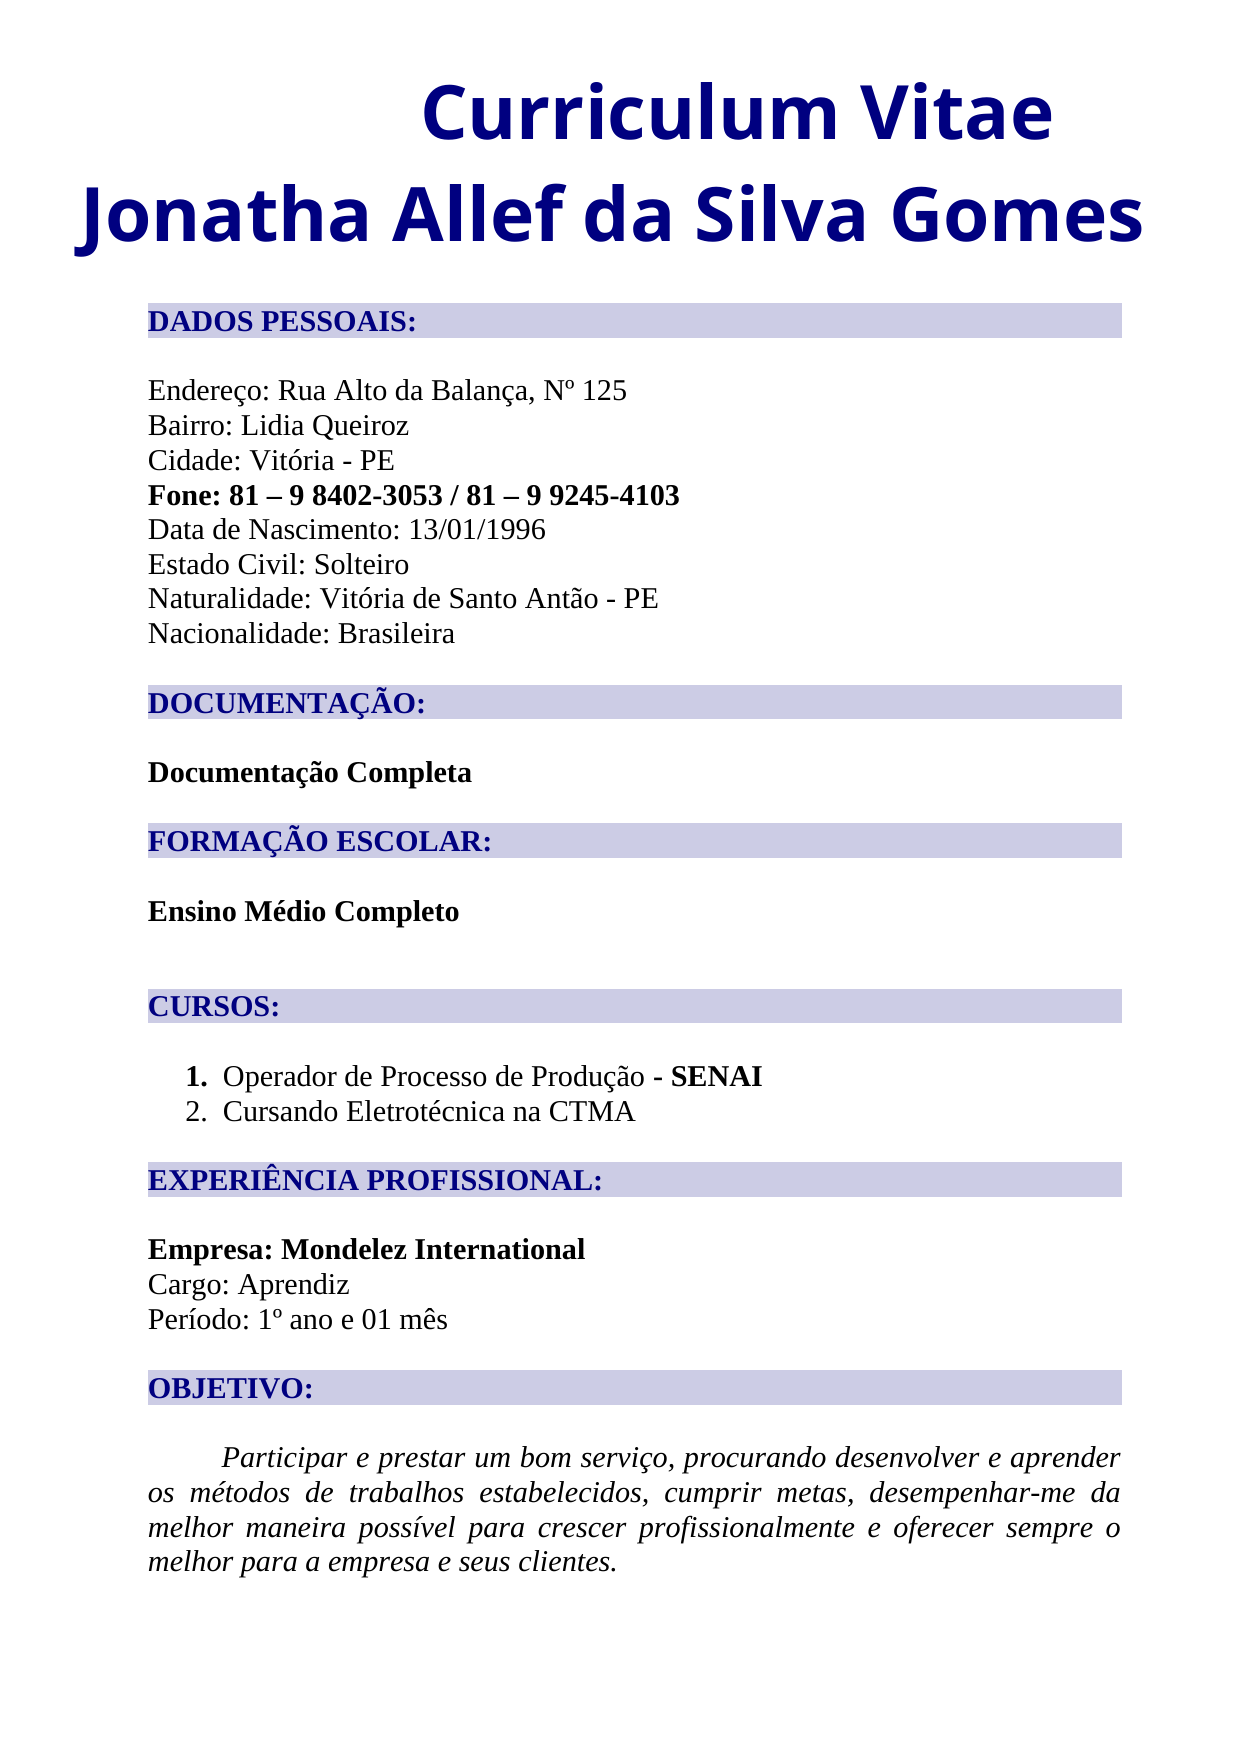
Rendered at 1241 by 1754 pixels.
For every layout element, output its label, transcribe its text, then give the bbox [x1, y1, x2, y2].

subtitle Naturalidade: Vitória de Santo Antão - PE [148, 581, 1122, 615]
subtitle Bairro: Lidia Queiroz [148, 407, 1122, 442]
subtitle Jonatha Allef da Silva Gomes [59, 161, 1166, 263]
title Curriculum Vitae [148, 59, 1122, 161]
text OBJETIVO: [148, 1370, 1122, 1405]
subtitle Data de Nascimento: 13/01/1996 [148, 511, 1122, 546]
list Operador de Processo de Produção - SENAI [185, 1058, 1122, 1093]
text DOCUMENTAÇÃO: [148, 685, 1122, 719]
text DADOS PESSOAIS: [148, 303, 1122, 338]
subtitle Estado Civil: Solteiro [148, 546, 1122, 581]
text Documentação Completa [148, 754, 1122, 789]
text EXPERIÊNCIA PROFISSIONAL: [148, 1162, 1122, 1197]
text Cargo: Aprendiz [148, 1266, 1122, 1301]
subtitle Endereço: Rua Alto da Balança, Nº 125 [148, 373, 1122, 407]
text Participar e prestar um bom serviço, procurando desenvolver e aprender os métodos de trabalhos estabelecidos, cumprir metas, desempenhar-me da melhor maneira possível para crescer profissionalmente e oferecer sempre o melhor para a empresa e seus clientes. [148, 1439, 1122, 1578]
subtitle Nacionalidade: Brasileira [148, 615, 1122, 650]
text FORMAÇÃO ESCOLAR: [148, 823, 1122, 858]
subtitle Fone: 81 – 9 8402-3053 / 81 – 9 9245-4103 [148, 477, 1122, 511]
text CURSOS: [148, 989, 1122, 1023]
subtitle Cidade: Vitória - PE [148, 442, 1122, 477]
list Cursando Eletrotécnica na CTMA [185, 1093, 1122, 1127]
text Período: 1º ano e 01 mês [148, 1301, 1122, 1336]
text Empresa: Mondelez International [148, 1231, 1122, 1266]
subtitle Ensino Médio Completo [148, 893, 1122, 928]
